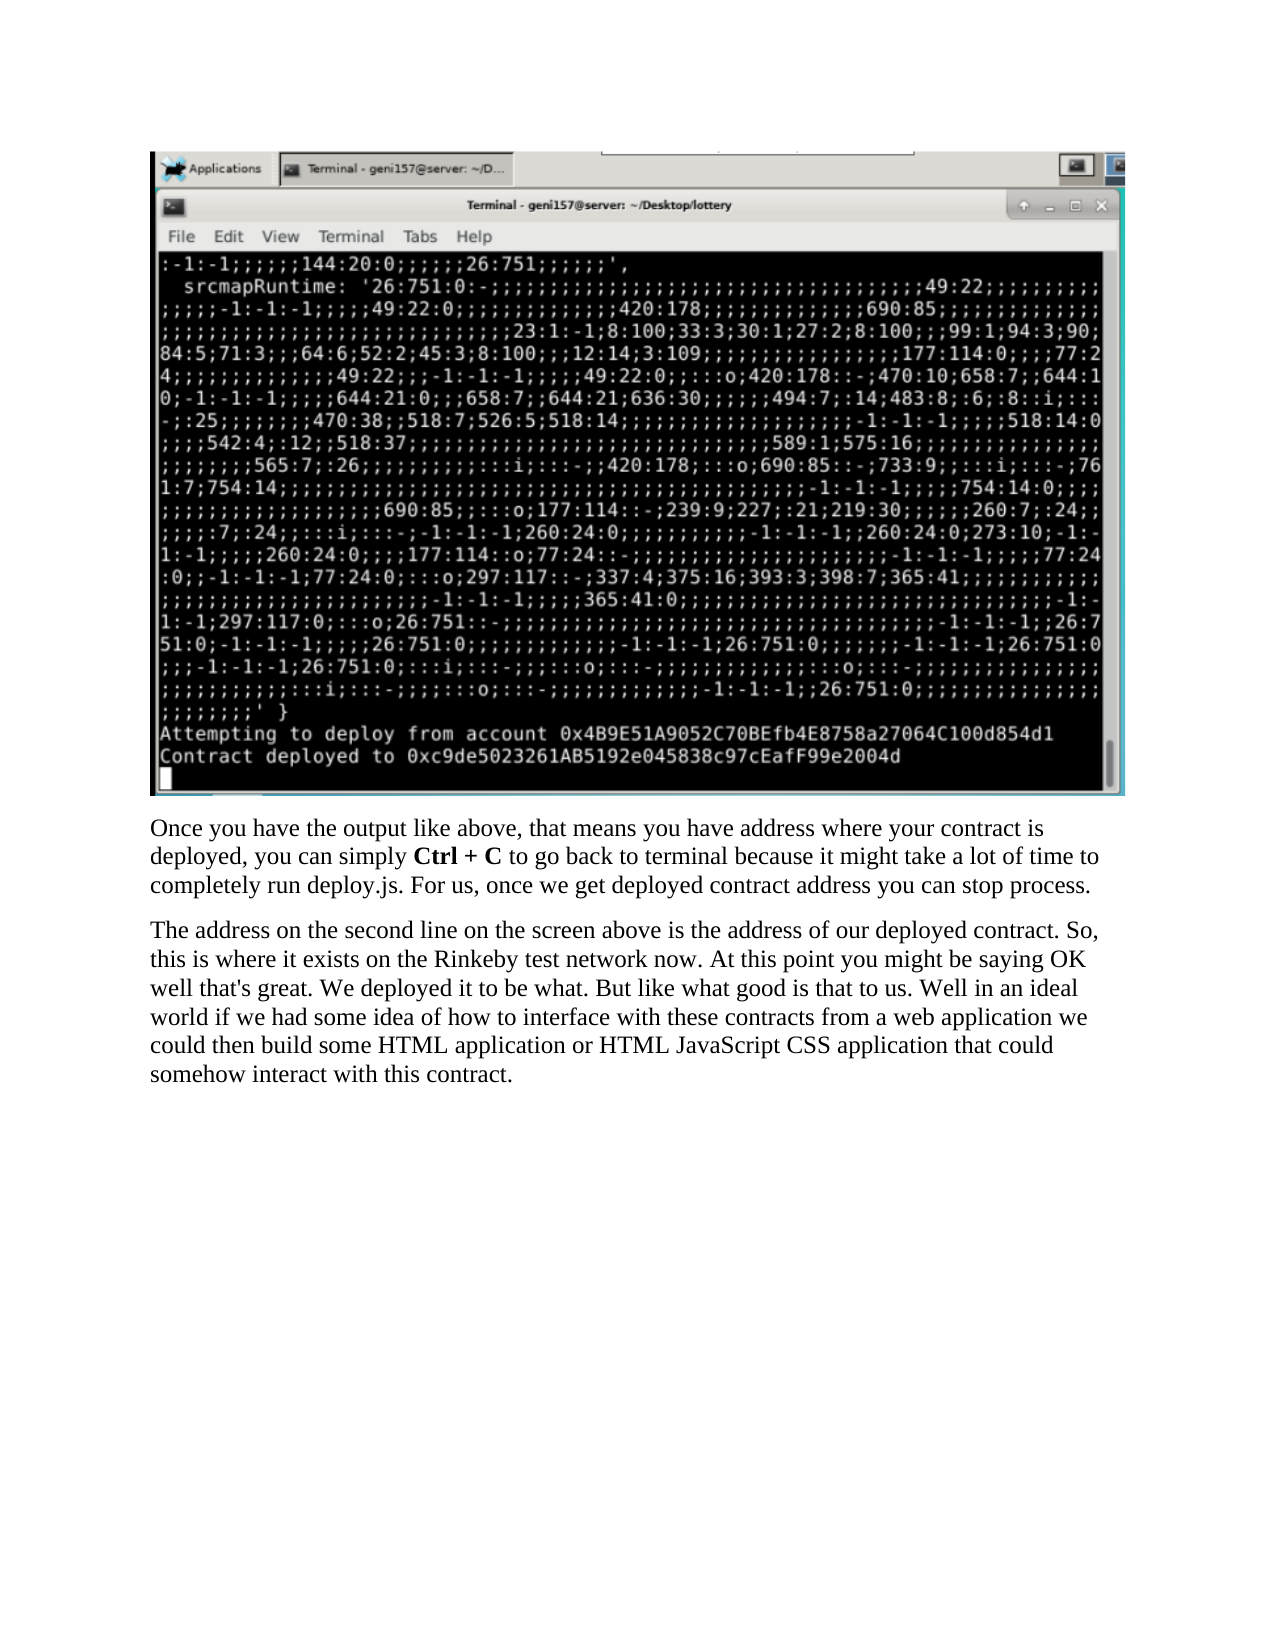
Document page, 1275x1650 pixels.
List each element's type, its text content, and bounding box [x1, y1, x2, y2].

text The address on the second line on the screen above is the address of our deployed contract. So, this is where it exists on the Rinkeby test network now. At this point you might be saying OK well that's great. We deployed it to be what. But like what good is that to us. Well in an ideal world if we had some idea of how to interface with these contracts from a web application we could then build some HTML application or HTML JavaScript CSS application that could somehow interact with this contract. [150, 916, 1125, 1088]
text Once you have the output like above, that means you have address where your contract is deployed, you can simply Ctrl + C to go back to terminal because it might take a lot of time to completely run deploy.js. For us, once we get deployed contract address you can stop process. [150, 813, 1125, 899]
picture [150, 150, 1125, 796]
